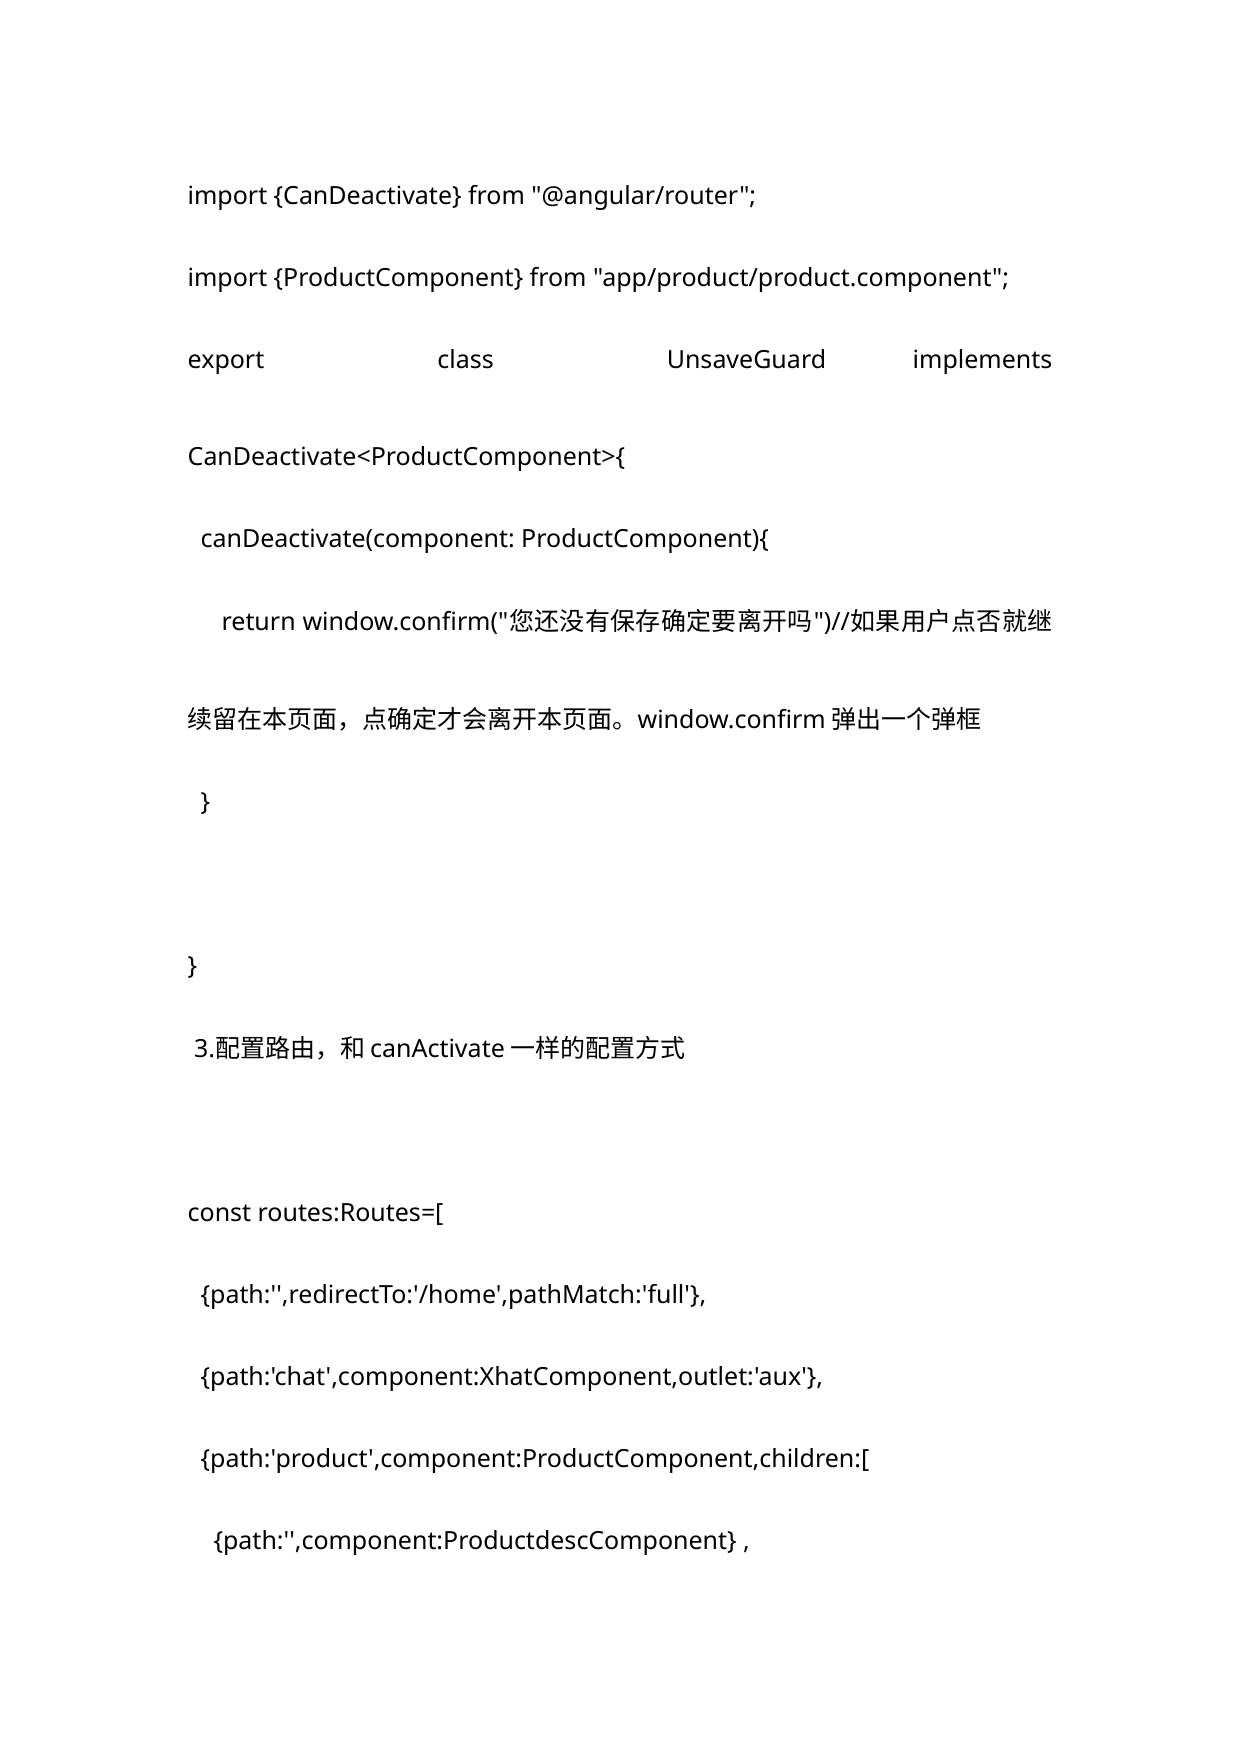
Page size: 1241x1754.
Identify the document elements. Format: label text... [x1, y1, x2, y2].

text import {ProductComponent} from "app/product/product.component"; [187, 244, 1053, 309]
text } [187, 932, 1053, 997]
text {path:'chat',component:XhatComponent,outlet:'aux'}, [187, 1343, 1053, 1408]
text {path:'product',component:ProductComponent,children:[ [187, 1425, 1053, 1490]
text {path:'',redirectTo:'/home',pathMatch:'full'}, [187, 1261, 1053, 1326]
text export class UnsaveGuard implements CanDeactivate<ProductComponent>{ [187, 326, 1053, 488]
text {path:'',component:ProductdescComponent} , [187, 1507, 1053, 1572]
text return window.confirm("您还没有保存确定要离开吗")//如果用户点否就继续留在本页面，点确定才会离开本页面。window.confirm弹出一个弹框 [187, 587, 1053, 750]
text canDeactivate(component: ProductComponent){ [187, 505, 1053, 570]
text } [187, 768, 1053, 833]
text 3.配置路由，和canActivate一样的配置方式 [187, 1014, 1053, 1079]
text const routes:Routes=[ [187, 1179, 1053, 1244]
text import {CanDeactivate} from "@angular/router"; [187, 162, 1053, 227]
